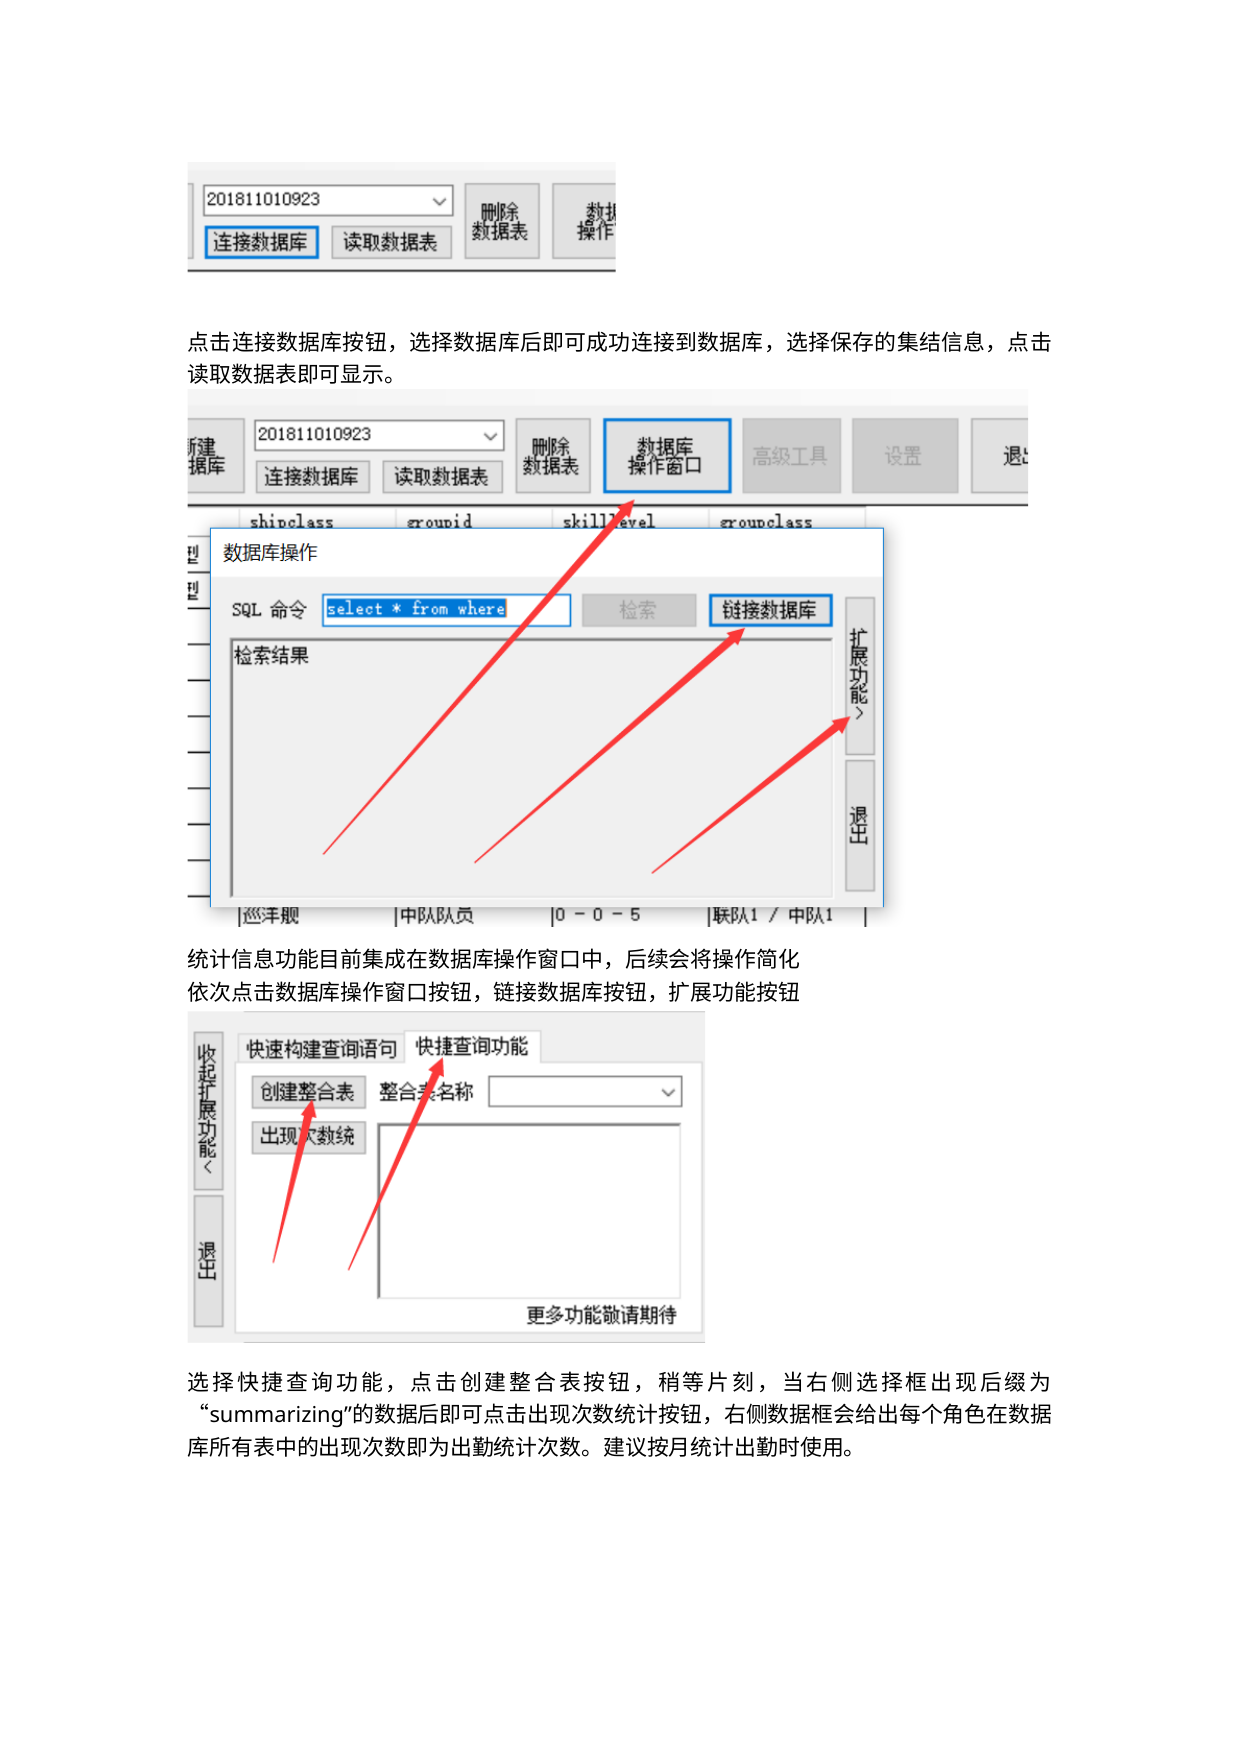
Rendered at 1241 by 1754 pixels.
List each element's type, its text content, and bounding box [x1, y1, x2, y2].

text 依次点击数据库操作窗口按钮，链接数据库按钮，扩展功能按钮 [187, 974, 1053, 1007]
picture [187, 162, 616, 302]
text 统计信息功能目前集成在数据库操作窗口中，后续会将操作简化 [187, 942, 1053, 974]
picture [187, 389, 1029, 927]
text 点击连接数据库按钮，选择数据库后即可成功连接到数据库，选择保存的集结信息，点击读取数据表即可显示。 [187, 324, 1053, 389]
text 选择快捷查询功能，点击创建整合表按钮，稍等片刻，当右侧选择框出现后缀为“summarizing”的数据后即可点击出现次数统计按钮，右侧数据框会给出每个角色在数据库所有表中的出现次数即为出勤统计次数。建议按月统计出勤时使用。 [187, 1364, 1053, 1462]
picture [187, 1007, 706, 1343]
